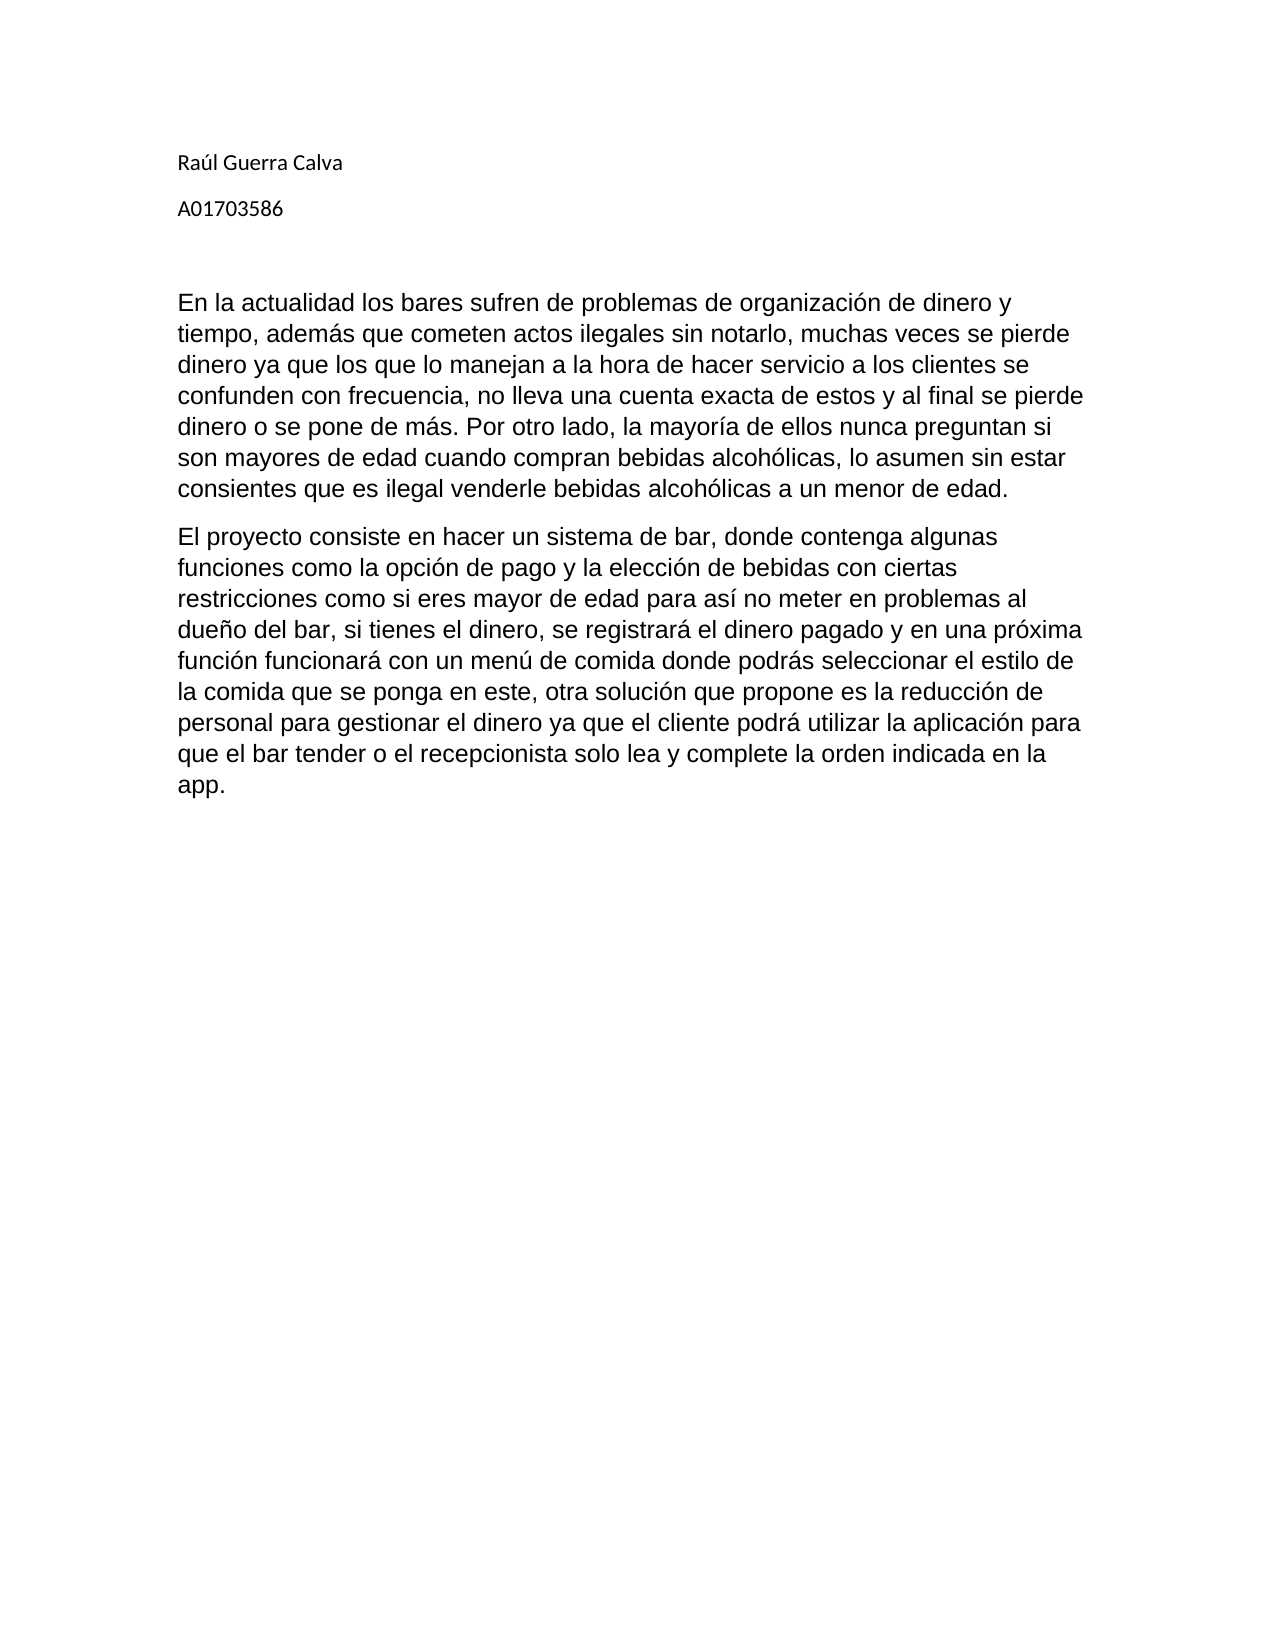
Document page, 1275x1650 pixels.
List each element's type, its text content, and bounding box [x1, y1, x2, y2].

text El proyecto consiste en hacer un sistema de bar, donde contenga algunas funciones como la opción de pago y la elección de bebidas con ciertas restricciones como si eres mayor de edad para así no meter en problemas al dueño del bar, si tienes el dinero, se registrará el dinero pagado y en una próxima función funcionará con un menú de comida donde podrás seleccionar el estilo de la comida que se ponga en este, otra solución que propone es la reducción de personal para gestionar el dinero ya que el cliente podrá utilizar la aplicación para que el bar tender o el recepcionista solo lea y complete la orden indicada en la app. [177, 522, 1098, 799]
text A01703586 [177, 194, 1098, 222]
text En la actualidad los bares sufren de problemas de organización de dinero y tiempo, además que cometen actos ilegales sin notarlo, muchas veces se pierde dinero ya que los que lo manejan a la hora de hacer servicio a los clientes se confunden con frecuencia, no lleva una cuenta exacta de estos y al final se pierde dinero o se pone de más. Por otro lado, la mayoría de ellos nunca preguntan si son mayores de edad cuando compran bebidas alcohólicas, lo asumen sin estar consientes que es ilegal venderle bebidas alcohólicas a un menor de edad. [177, 288, 1098, 503]
text Raúl Guerra Calva [177, 148, 1098, 176]
